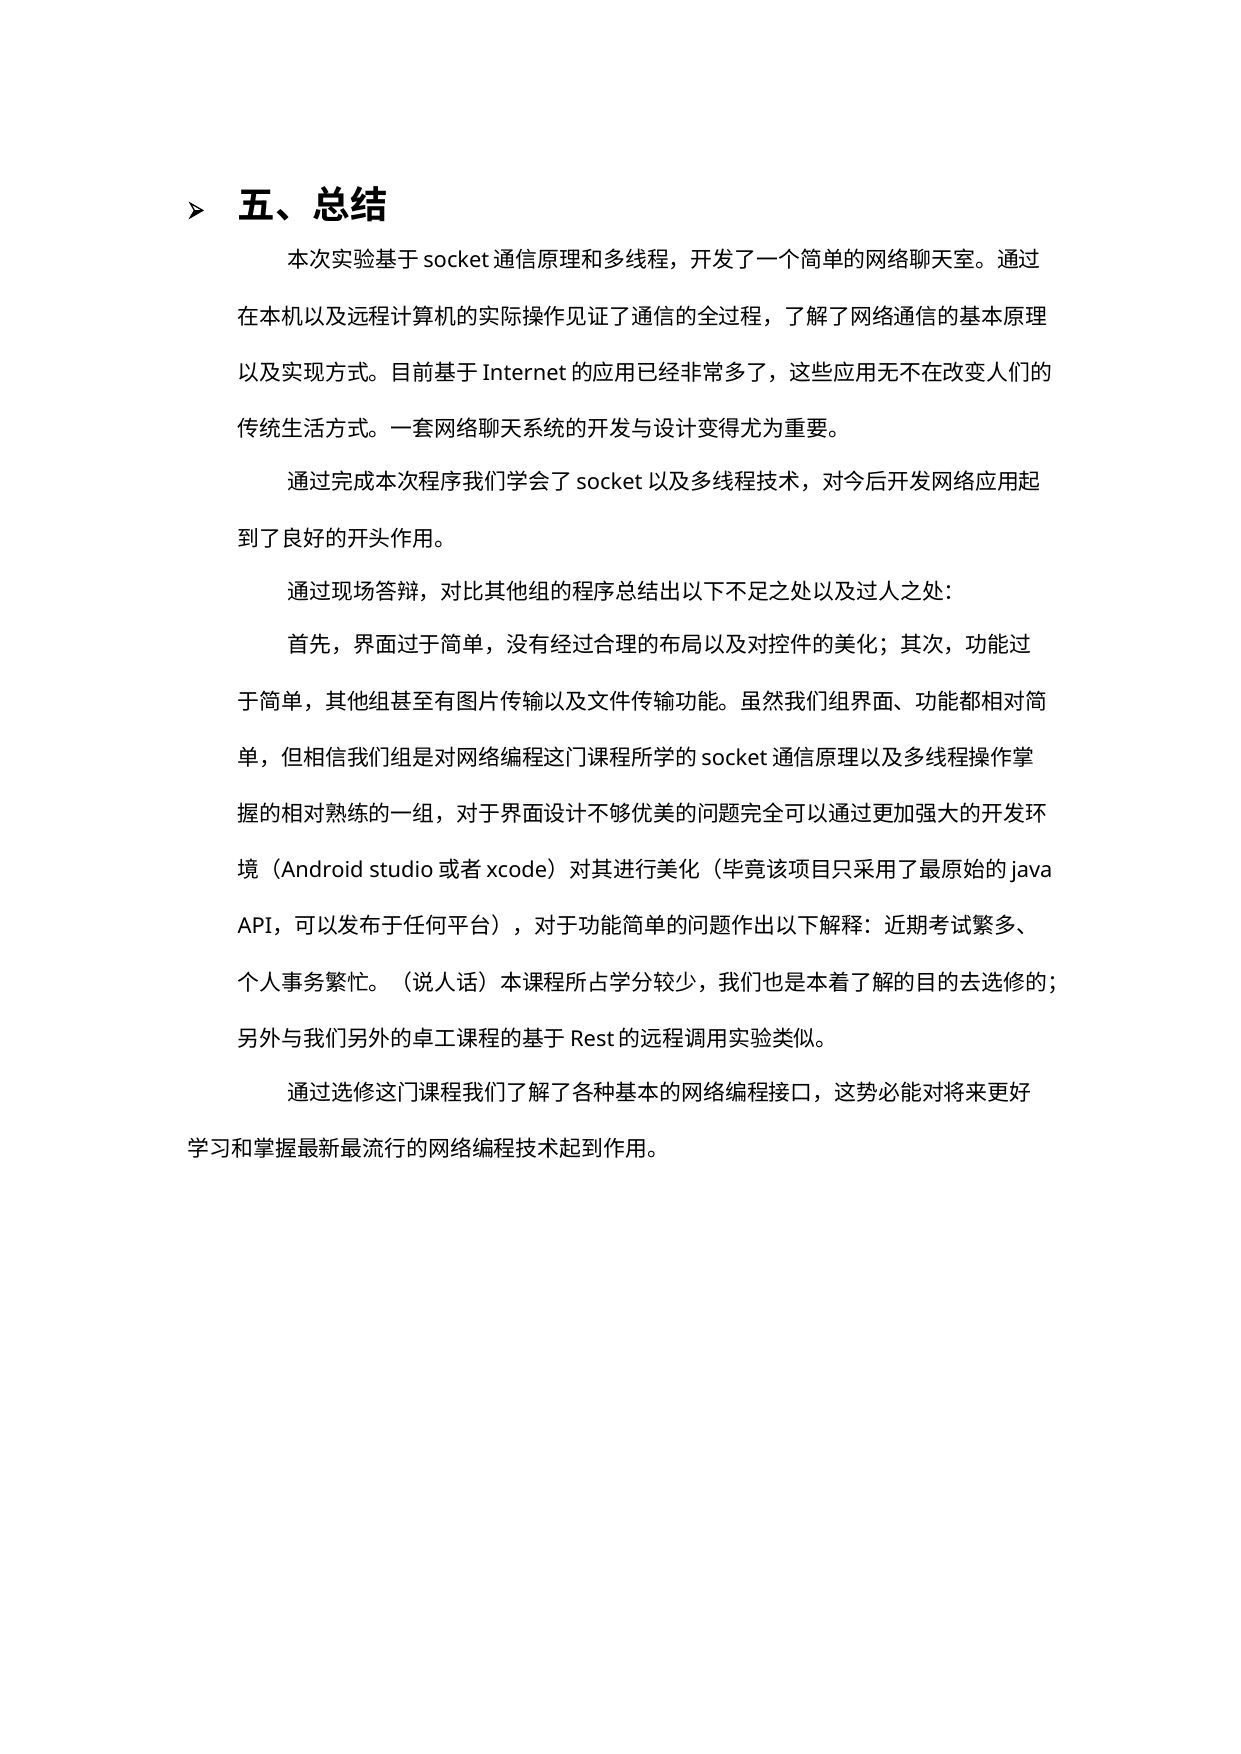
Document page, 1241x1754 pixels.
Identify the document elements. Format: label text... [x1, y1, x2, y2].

list 通过现场答辩，对比其他组的程序总结出以下不足之处以及过人之处： [237, 571, 1053, 609]
list 首先，界面过于简单，没有经过合理的布局以及对控件的美化；其次，功能过于简单，其他组甚至有图片传输以及文件传输功能。虽然我们组界面、功能都相对简单，但相信我们组是对网络编程这门课程所学的socket通信原理以及多线程操作掌握的相对熟练的一组，对于界面设计不够优美的问题完全可以通过更加强大的开发环境（Android studio或者xcode）对其进行美化（毕竟该项目只采用了最原始的java API，可以发布于任何平台），对于功能简单的问题作出以下解释：近期考试繁多、个人事务繁忙。（说人话）本课程所占学分较少，我们也是本着了解的目的去选修的；另外与我们另外的卓工课程的基于Rest的远程调用实验类似。 [237, 624, 1053, 1056]
list 通过完成本次程序我们学会了socket以及多线程技术，对今后开发网络应用起到了良好的开头作用。 [237, 462, 1053, 555]
text 通过选修这门课程我们了解了各种基本的网络编程接口，这势必能对将来更好学习和掌握最新最流行的网络编程技术起到作用。 [187, 1072, 1053, 1165]
list 本次实验基于socket通信原理和多线程，开发了一个简单的网络聊天室。通过在本机以及远程计算机的实际操作见证了通信的全过程，了解了网络通信的基本原理以及实现方式。目前基于Internet的应用已经非常多了，这些应用无不在改变人们的传统生活方式。一套网络聊天系统的开发与设计变得尤为重要。 [237, 239, 1053, 446]
list 五、总结 [187, 164, 1053, 239]
